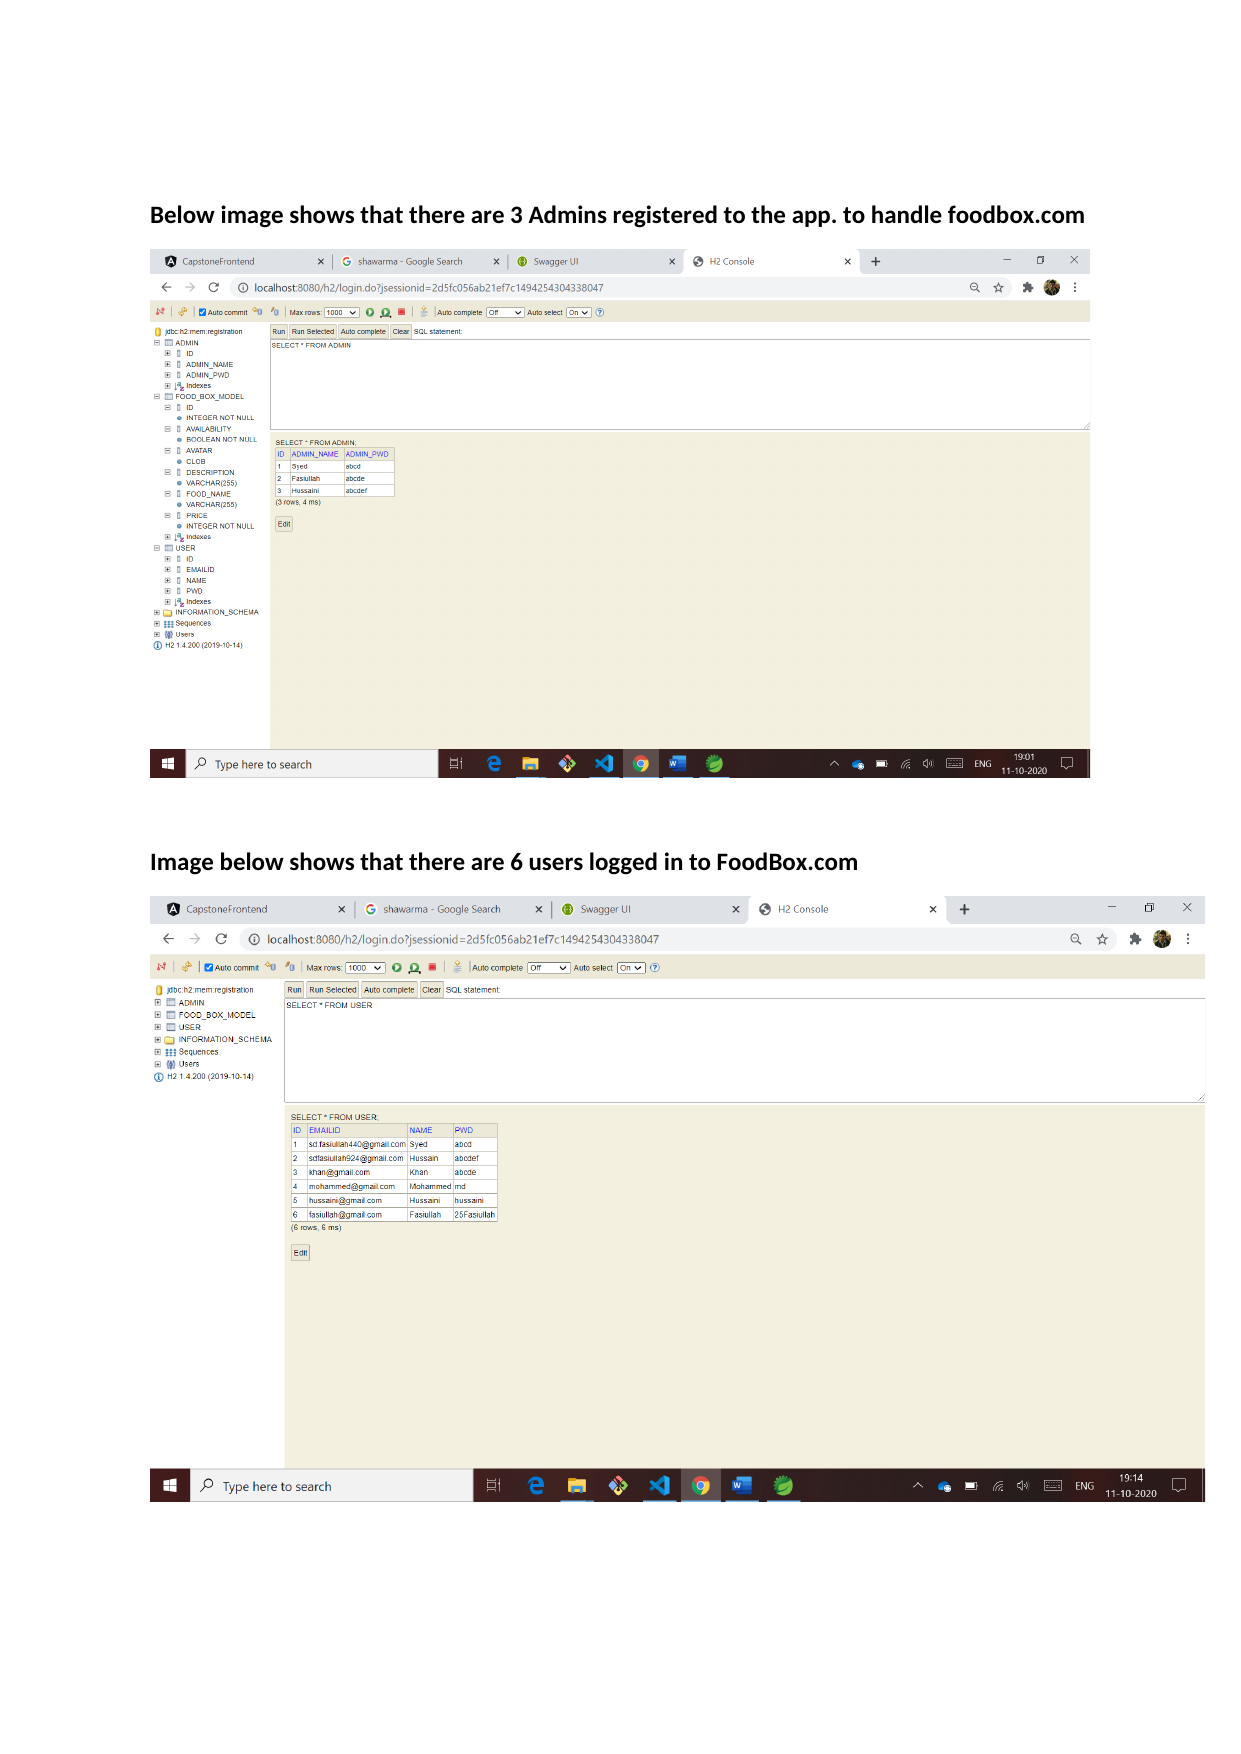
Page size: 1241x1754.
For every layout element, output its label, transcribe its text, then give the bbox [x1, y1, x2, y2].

text Image below shows that there are 6 users logged in to FoodBox.com [150, 846, 1090, 877]
picture [150, 249, 1091, 778]
picture [150, 896, 1206, 1502]
text Below image shows that there are 3 Admins registered to the app. to handle foodbox.com [150, 199, 1090, 230]
